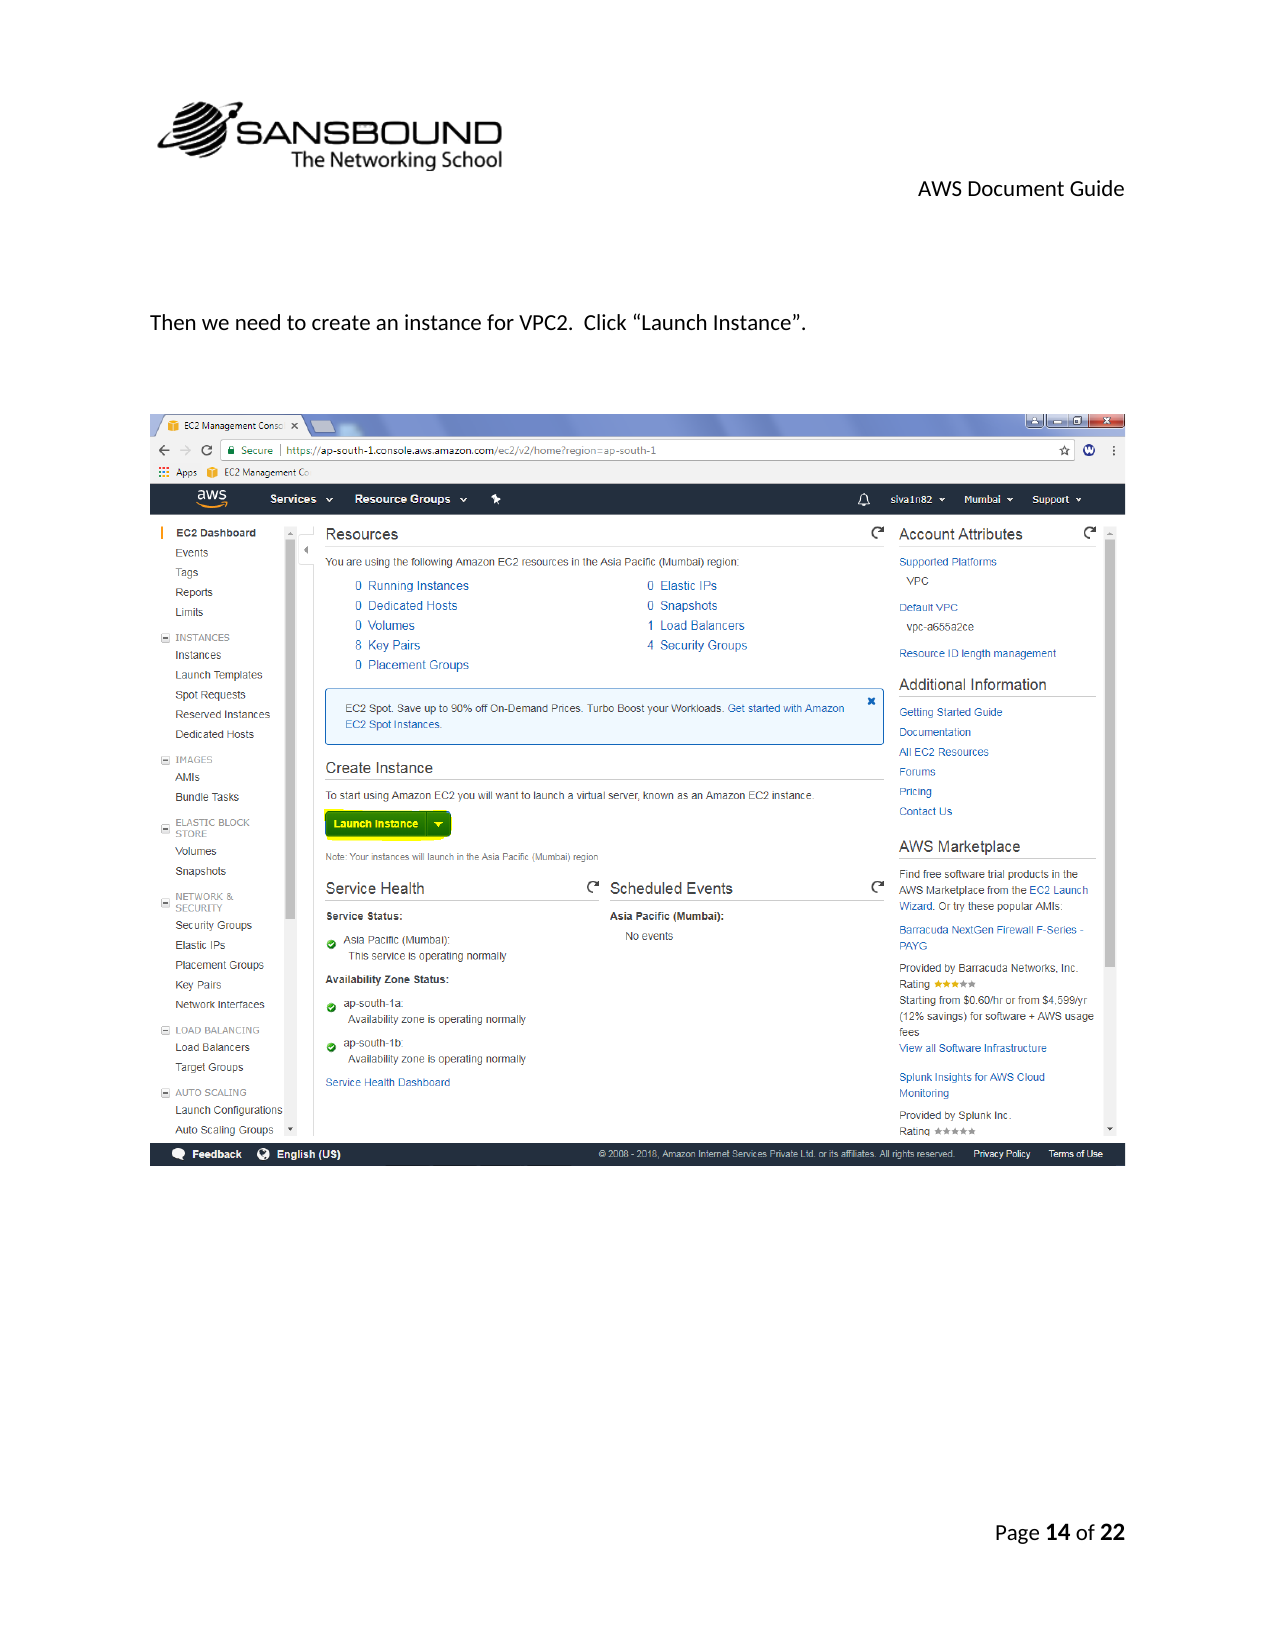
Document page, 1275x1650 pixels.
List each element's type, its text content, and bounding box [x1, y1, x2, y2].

text Then we need to create an instance for VPC2. Click “Launch Instance”. [150, 308, 1125, 336]
picture [150, 414, 1125, 1166]
picture [150, 75, 514, 197]
